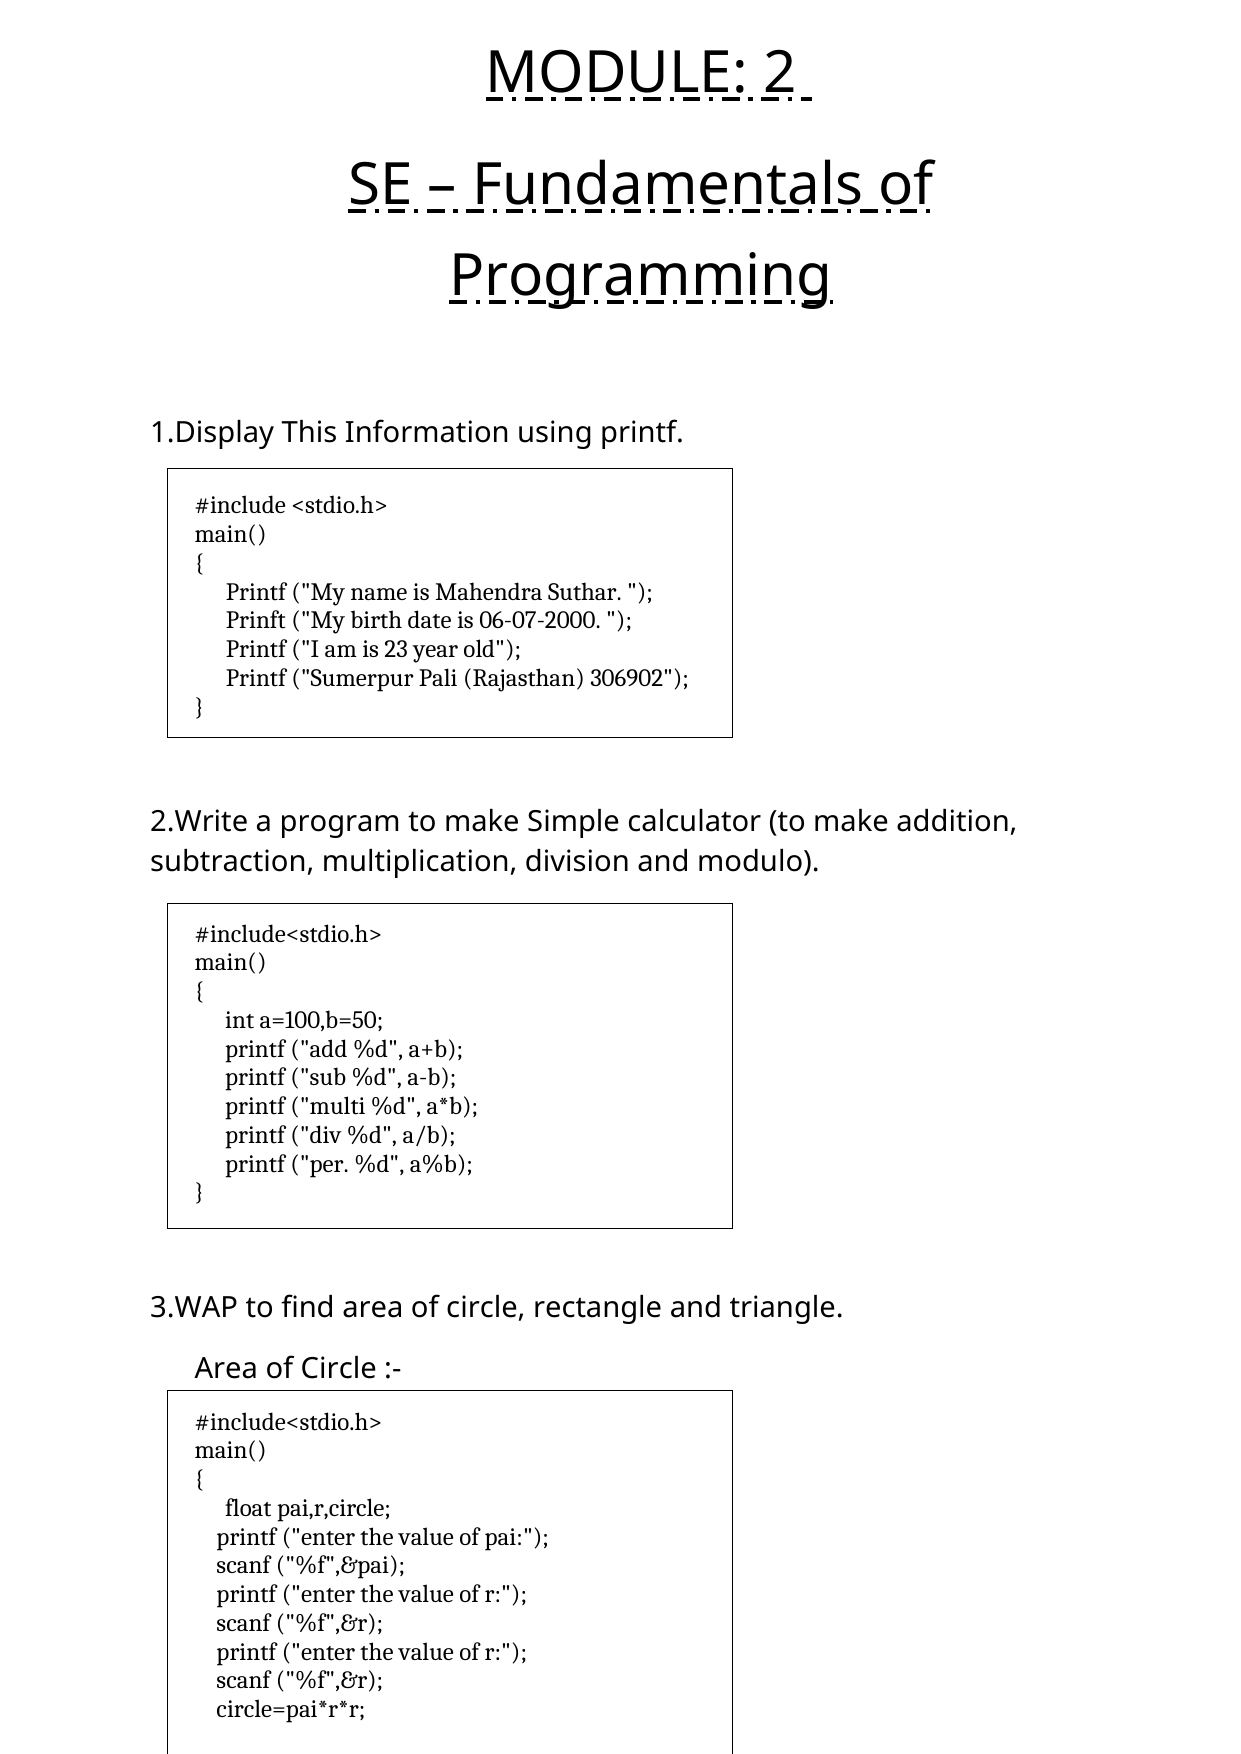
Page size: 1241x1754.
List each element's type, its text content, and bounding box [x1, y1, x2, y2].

text } [150, 692, 1132, 721]
text main() [150, 520, 1132, 549]
text { [150, 549, 1132, 577]
text printf ("enter the value of r:"); [150, 1637, 1132, 1666]
text Printf ("My name is Mahendra Suthar. "); [150, 577, 1132, 606]
text MODULE: 2 [150, 29, 1132, 109]
text main() [150, 948, 1220, 977]
text Prinft ("My birth date is 06-07-2000. "); [150, 606, 1132, 635]
text #include<stdio.h> [150, 919, 1220, 948]
text printf ("sub %d", a-b); [150, 1063, 1220, 1092]
text circle=pai*r*r; [150, 1695, 1132, 1724]
text } [150, 1178, 1220, 1207]
text 3.WAP to find area of circle, rectangle and triangle. [150, 1286, 1132, 1326]
text printf ("enter the value of r:"); [150, 1580, 1132, 1609]
text #include<stdio.h> [150, 1407, 1132, 1436]
text 2.Write a program to make Simple calculator (to make addition, subtraction, multiplication, division and modulo). [150, 801, 1164, 880]
text scanf ("%f",&pai); [150, 1551, 1132, 1580]
text { [150, 1465, 1132, 1494]
text Printf ("Sumerpur Pali (Rajasthan) 306902"); [150, 664, 1132, 692]
text printf ("div %d", a/b); [150, 1121, 1220, 1149]
text 1.Display This Information using printf. [150, 412, 1132, 451]
text int a=100,b=50; [150, 1006, 1220, 1034]
text #include <stdio.h> [150, 491, 1132, 520]
text Area of Circle :- [150, 1347, 1132, 1387]
text scanf ("%f",&r); [150, 1666, 1132, 1695]
text scanf ("%f",&r); [150, 1609, 1132, 1637]
text printf ("enter the value of pai:"); [150, 1522, 1132, 1551]
text printf ("multi %d", a*b); [150, 1092, 1220, 1121]
text float pai,r,circle; [150, 1494, 1132, 1522]
text Printf ("I am is 23 year old"); [150, 635, 1132, 664]
text printf ("per. %d", a%b); [150, 1149, 1220, 1178]
text SE – Fundamentals of Programming [150, 142, 1132, 313]
text printf ("add %d", a+b); [150, 1034, 1220, 1063]
text { [150, 977, 1220, 1006]
text main() [150, 1436, 1132, 1465]
